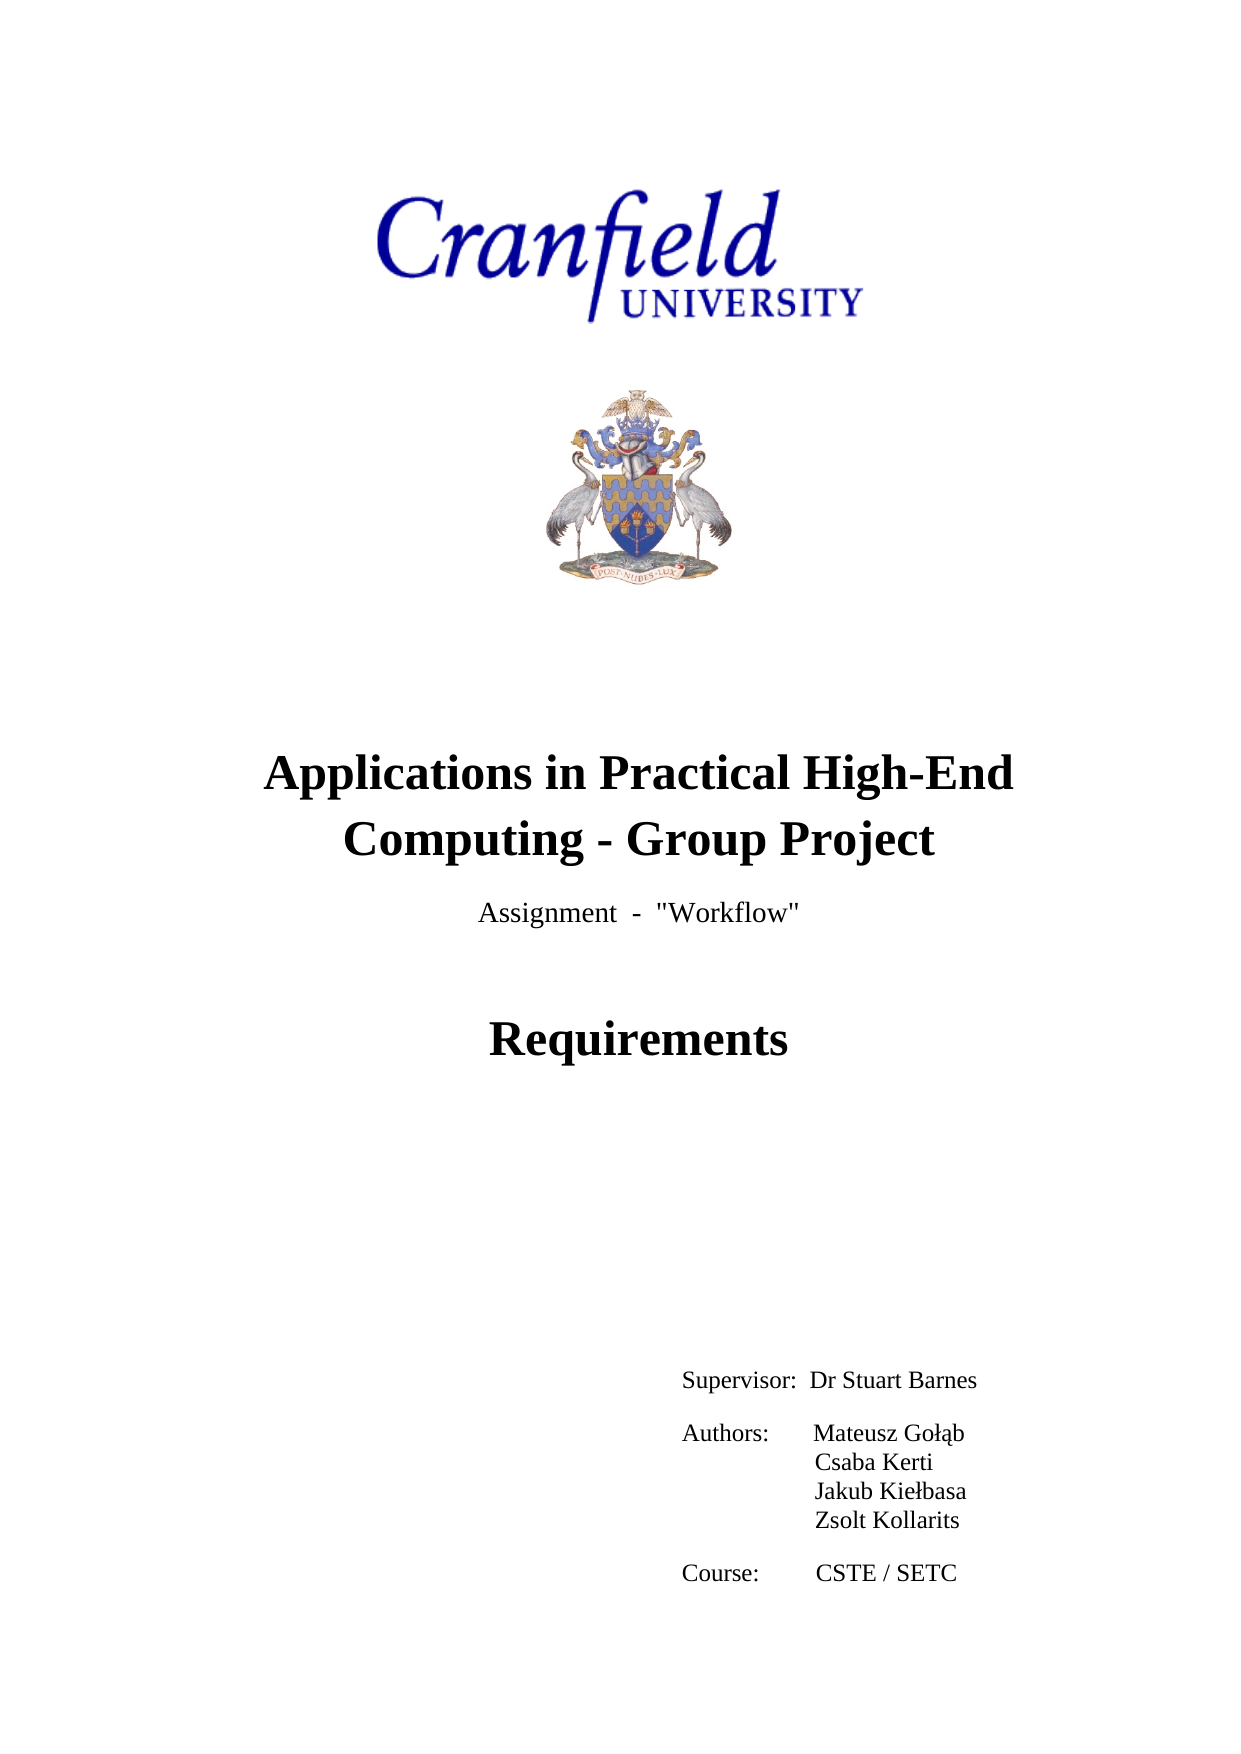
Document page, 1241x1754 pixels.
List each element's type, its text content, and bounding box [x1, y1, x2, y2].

text Authors: Mateusz Gołąb [682, 1418, 1090, 1447]
picture [376, 189, 864, 324]
text Zsolt Kollarits [814, 1505, 1090, 1533]
text Jakub Kiełbasa [814, 1476, 1090, 1505]
text Course: CSTE / SETC [682, 1558, 1090, 1587]
text Requirements [187, 1008, 1090, 1066]
text Applications in Practical High-End Computing - Group Project [187, 742, 1090, 866]
text Supervisor: Dr Stuart Barnes [682, 1365, 1090, 1393]
text Csaba Kerti [814, 1447, 1090, 1476]
picture [523, 363, 755, 615]
text Assignment - "Workflow" [187, 895, 1090, 929]
